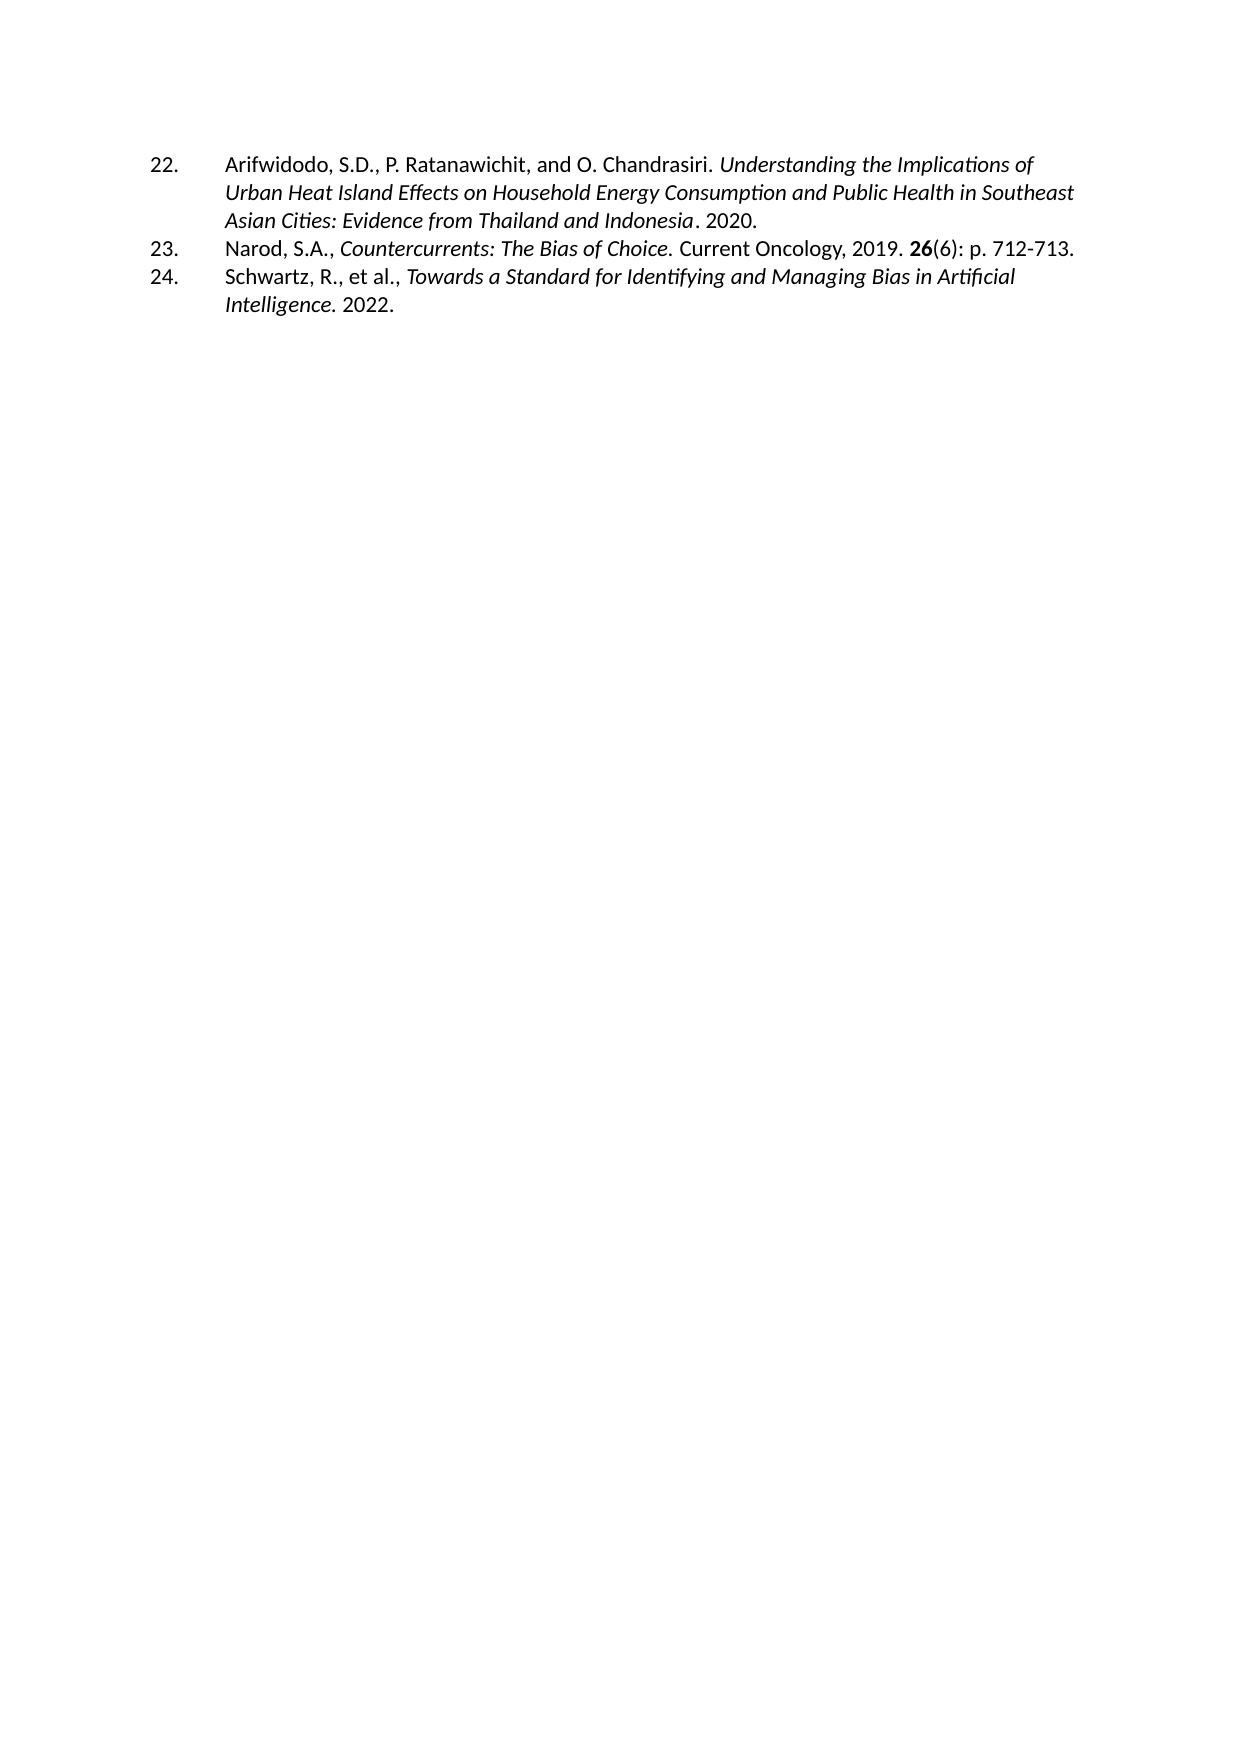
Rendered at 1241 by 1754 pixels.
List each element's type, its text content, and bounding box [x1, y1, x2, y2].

text 24. Schwartz, R., et al., Towards a Standard for Identifying and Managing Bias in Artificial Intelligence. 2022. [150, 262, 1090, 318]
text 23. Narod, S.A., Countercurrents: The Bias of Choice. Current Oncology, 2019. 26(6): p. 712-713. [150, 234, 1090, 262]
text 22. Arifwidodo, S.D., P. Ratanawichit, and O. Chandrasiri. Understanding the Implications of Urban Heat Island Effects on Household Energy Consumption and Public Health in Southeast Asian Cities: Evidence from Thailand and Indonesia. 2020. [150, 150, 1090, 234]
